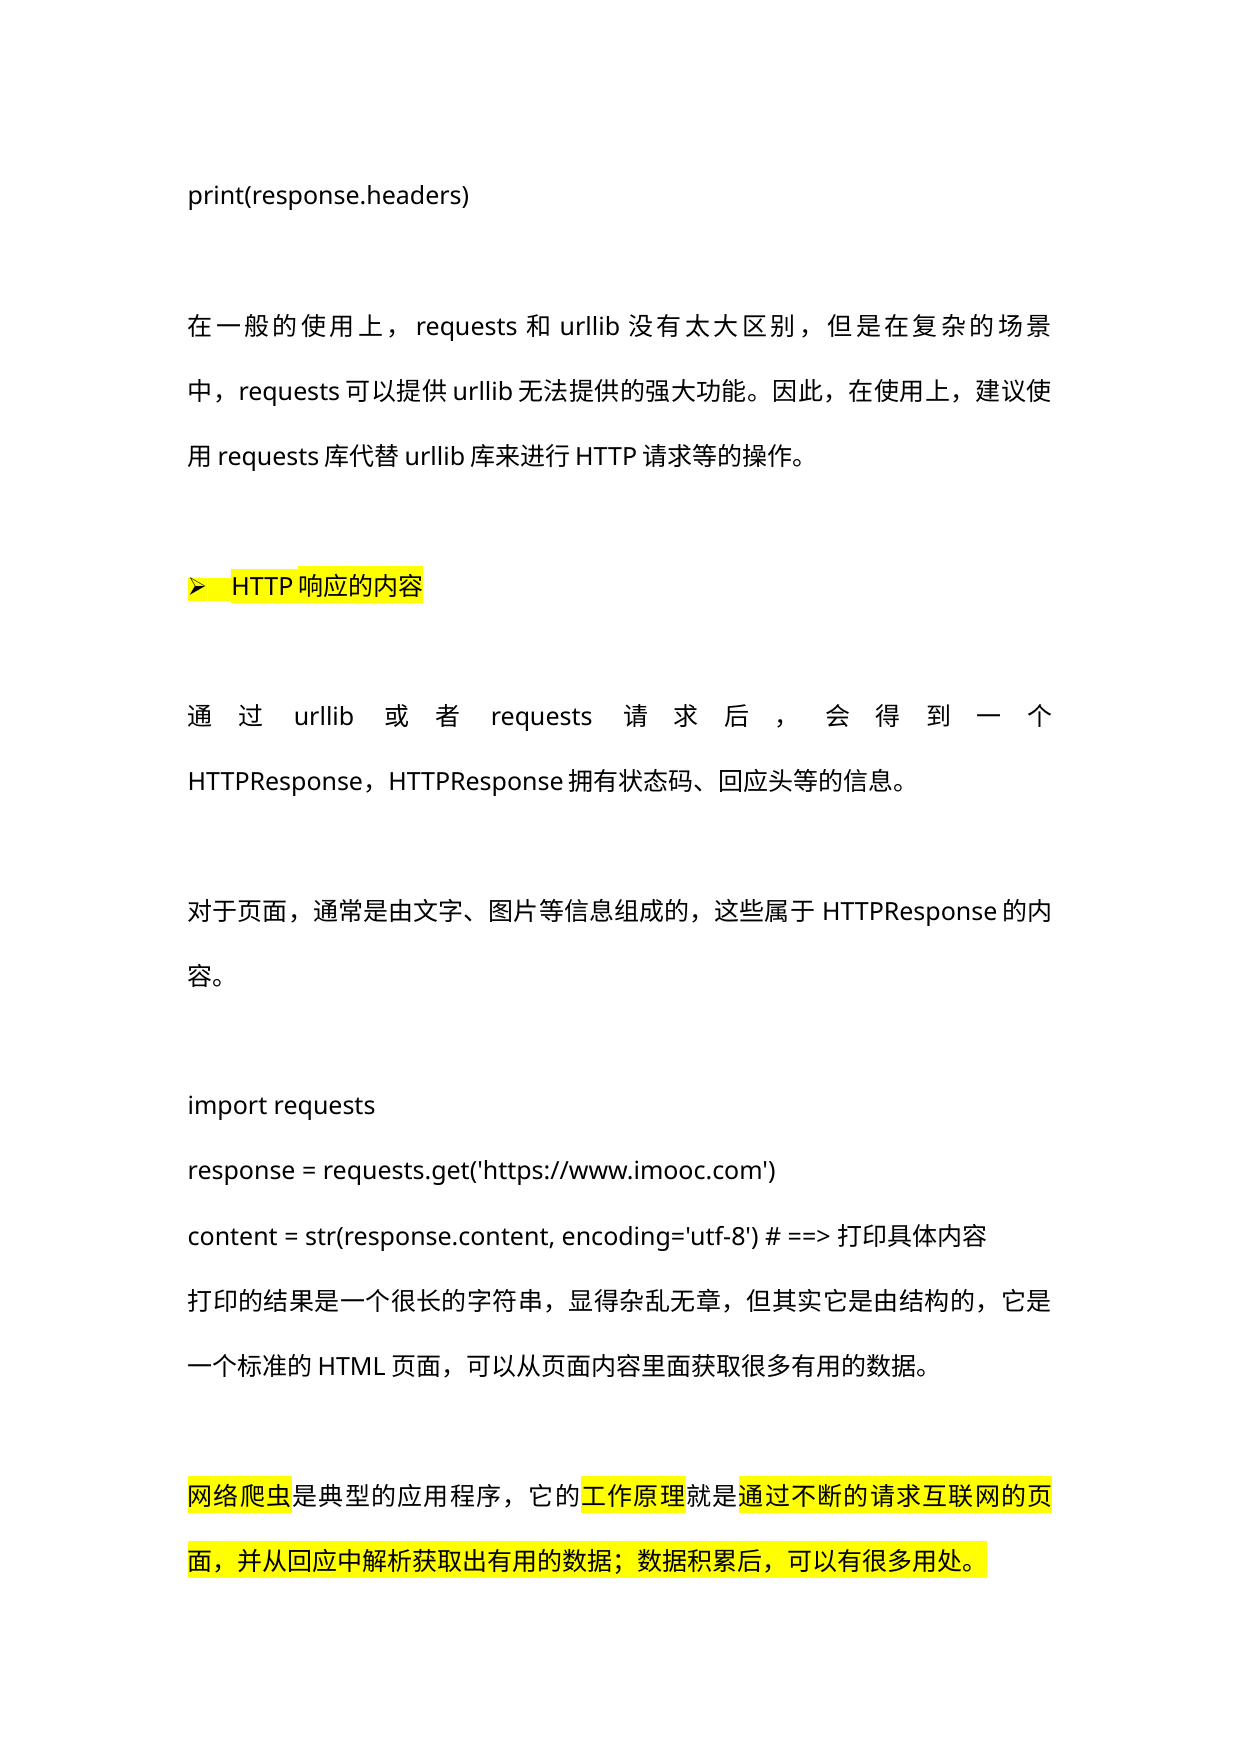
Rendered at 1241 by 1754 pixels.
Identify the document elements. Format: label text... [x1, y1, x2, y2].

list import requests [187, 1072, 1053, 1137]
list content = str(response.content, encoding='utf-8') # ==> 打印具体内容 [187, 1202, 1053, 1267]
list print(response.headers) [187, 162, 1053, 227]
list 打印的结果是一个很长的字符串，显得杂乱无章，但其实它是由结构的，它是一个标准的HTML页面，可以从页面内容里面获取很多有用的数据。 [187, 1267, 1053, 1397]
list 通过urllib或者requests请求后，会得到一个HTTPResponse，HTTPResponse拥有状态码、回应头等的信息。 [187, 682, 1053, 812]
list HTTP响应的内容 [187, 552, 1053, 617]
list response = requests.get('https://www.imooc.com') [187, 1137, 1053, 1202]
list 在一般的使用上，requests和urllib没有太大区别，但是在复杂的场景中，requests可以提供urllib无法提供的强大功能。因此，在使用上，建议使用requests库代替urllib库来进行HTTP请求等的操作。 [187, 292, 1053, 487]
list 网络爬虫是典型的应用程序，它的工作原理就是通过不断的请求互联网的页面，并从回应中解析获取出有用的数据；数据积累后，可以有很多用处。 [187, 1462, 1053, 1592]
list 对于页面，通常是由文字、图片等信息组成的，这些属于HTTPResponse的内容。 [187, 877, 1053, 1007]
